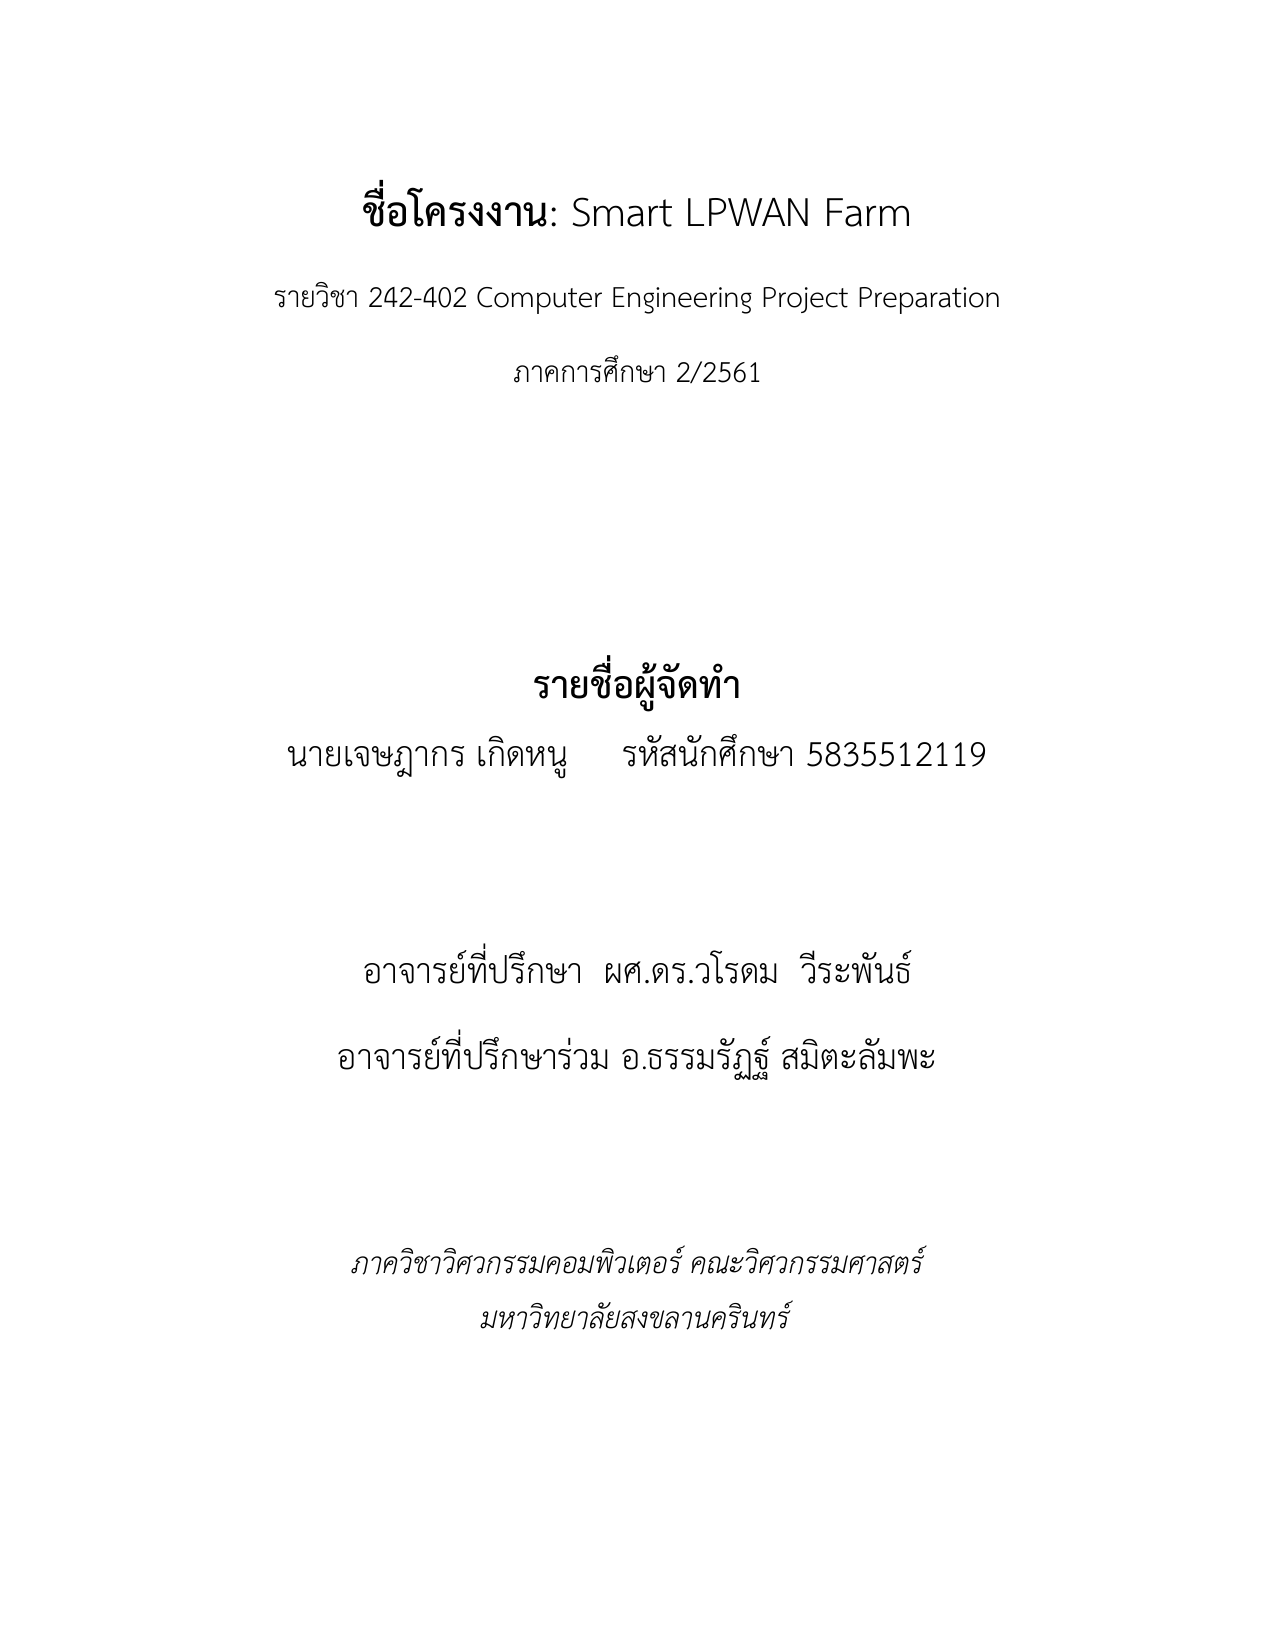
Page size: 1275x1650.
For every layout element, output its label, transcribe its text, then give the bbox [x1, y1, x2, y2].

text รายวิชา 242-402 Computer Engineering Project Preparation [187, 271, 1087, 327]
text ภาคการศึกษา 2/2561 [187, 346, 1087, 401]
text อาจารย์ที่ปรึกษา ผศ.ดร.วโรดม วีระพันธ์ [187, 940, 1087, 1007]
text ภาควิชาวิศวกรรมคอมพิวเตอร์ คณะวิศวกรรมศาสตร์ มหาวิทยาลัยสงขลานครินทร์ [187, 1237, 1087, 1348]
subtitle ชื่อโครงงาน: Smart LPWAN Farm [187, 175, 1087, 253]
text อาจารย์ที่ปรึกษาร่วม อ.ธรรมรัฏฐ์ สมิตะลัมพะ [187, 1025, 1087, 1092]
text รายชื่อผู้จัดทำ นายเจษฎากร เกิดหนู รหัสนักศึกษา 5835512119 [187, 651, 1087, 846]
